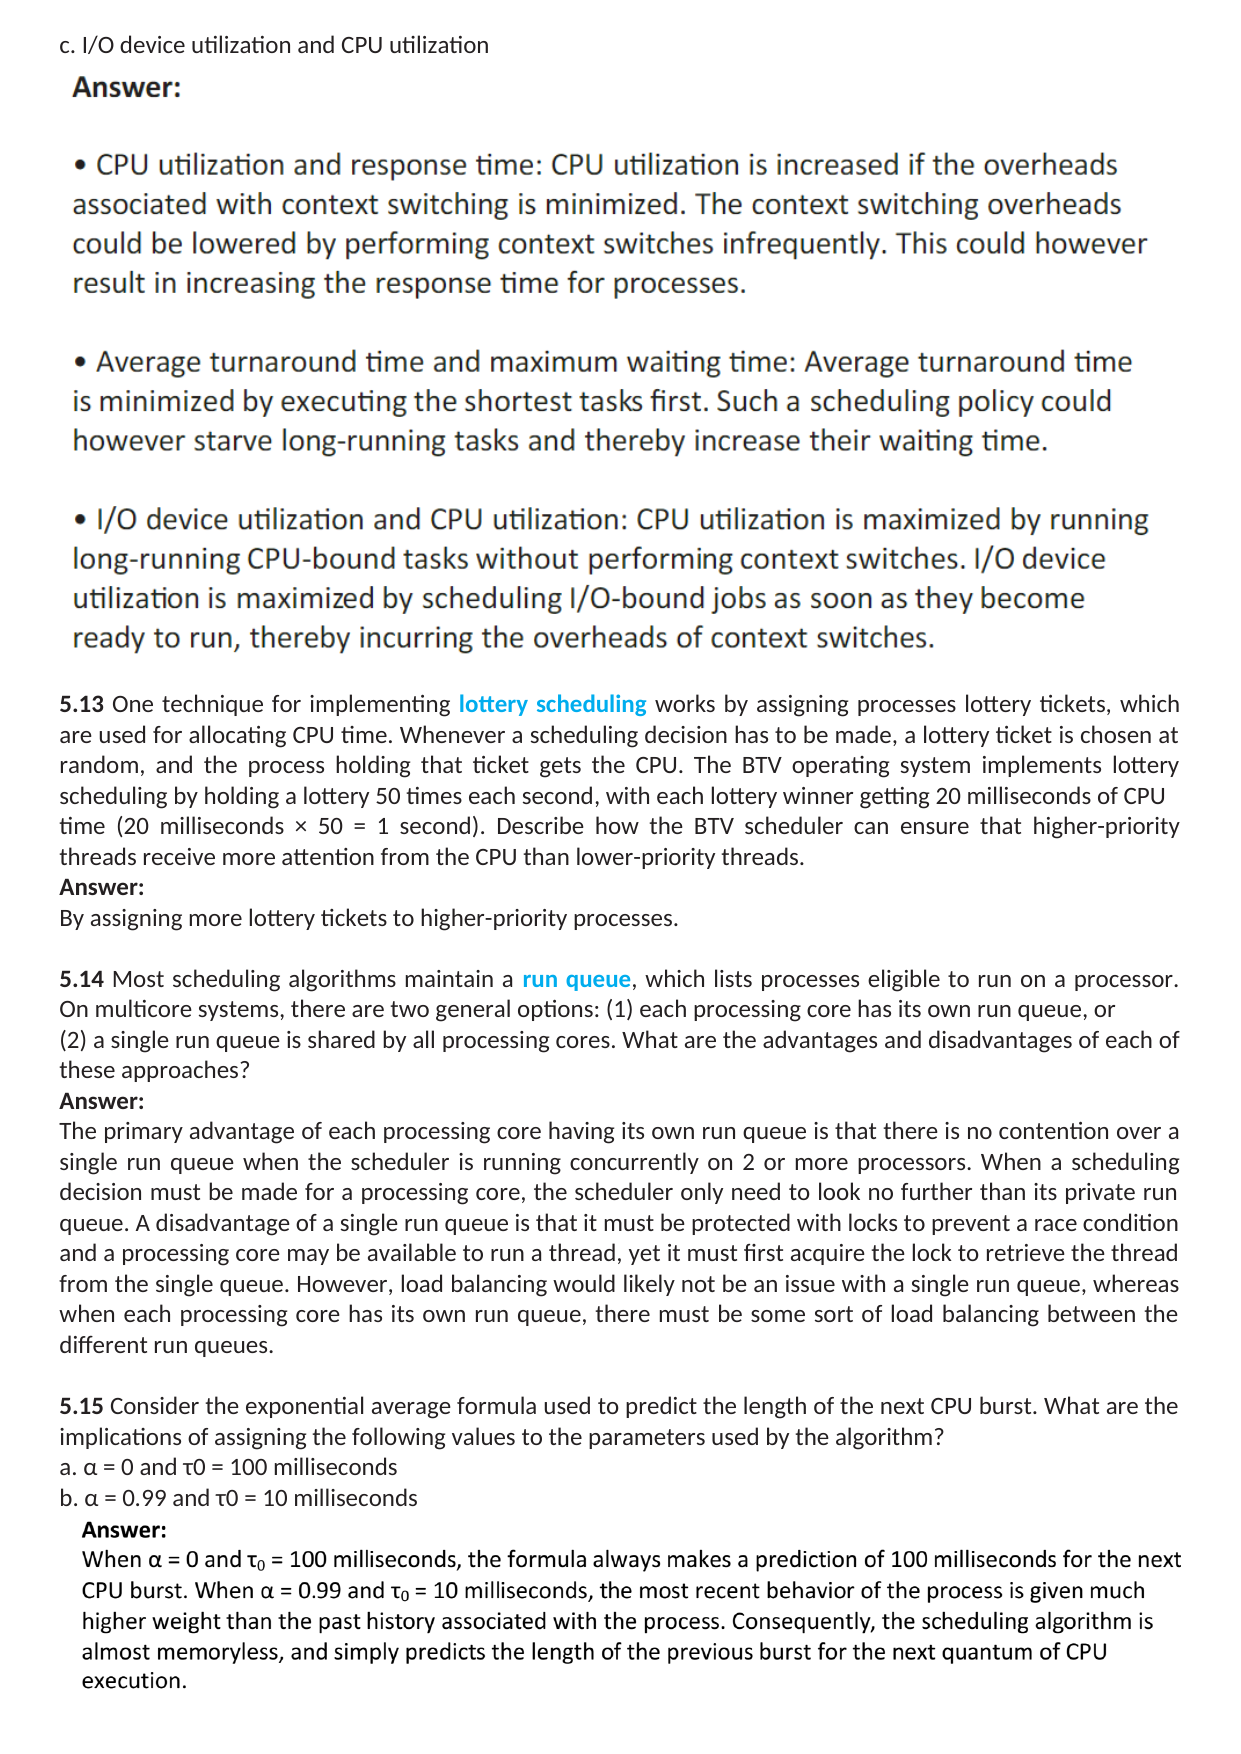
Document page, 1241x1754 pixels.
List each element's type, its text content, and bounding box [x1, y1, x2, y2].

text The primary advantage of each processing core having its own run queue is that there is no contention over a single run queue when the scheduler is running concurrently on 2 or more processors. When a scheduling decision must be made for a processing core, the scheduler only need to look no further than its private run queue. A disadvantage of a single run queue is that it must be protected with locks to prevent a race condition and a processing core may be available to run a thread, yet it must first acquire the lock to retrieve the thread from the single queue. However, load balancing would likely not be an issue with a single run queue, whereas when each processing core has its own run queue, there must be some sort of load balancing between the different run queues. [59, 1116, 1181, 1360]
text 5.14 Most scheduling algorithms maintain a run queue, which lists processes eligible to run on a processor. On multicore systems, there are two general options: (1) each processing core has its own run queue, or [59, 963, 1181, 1024]
picture [59, 1512, 1182, 1700]
text a. α = 0 and τ0 = 100 milliseconds [59, 1451, 1181, 1482]
picture [59, 60, 1182, 658]
text Answer: [59, 871, 1181, 902]
text 5.15 Consider the exponential average formula used to predict the length of the next CPU burst. What are the implications of assigning the following values to the parameters used by the algorithm? [59, 1390, 1181, 1451]
text c. I/O device utilization and CPU utilization [59, 29, 1181, 60]
text By assigning more lottery tickets to higher-priority processes. [59, 902, 1181, 932]
text (2) a single run queue is shared by all processing cores. What are the advantages and disadvantages of each of these approaches? [59, 1024, 1181, 1085]
text b. α = 0.99 and τ0 = 10 milliseconds [59, 1482, 1181, 1512]
text 5.13 One technique for implementing lottery scheduling works by assigning processes lottery tickets, which are used for allocating CPU time. Whenever a scheduling decision has to be made, a lottery ticket is chosen at random, and the process holding that ticket gets the CPU. The BTV operating system implements lottery scheduling by holding a lottery 50 times each second, with each lottery winner getting 20 milliseconds of CPU [59, 688, 1181, 810]
text time (20 milliseconds × 50 = 1 second). Describe how the BTV scheduler can ensure that higher-priority threads receive more attention from the CPU than lower-priority threads. [59, 810, 1181, 871]
text Answer: [59, 1085, 1181, 1116]
